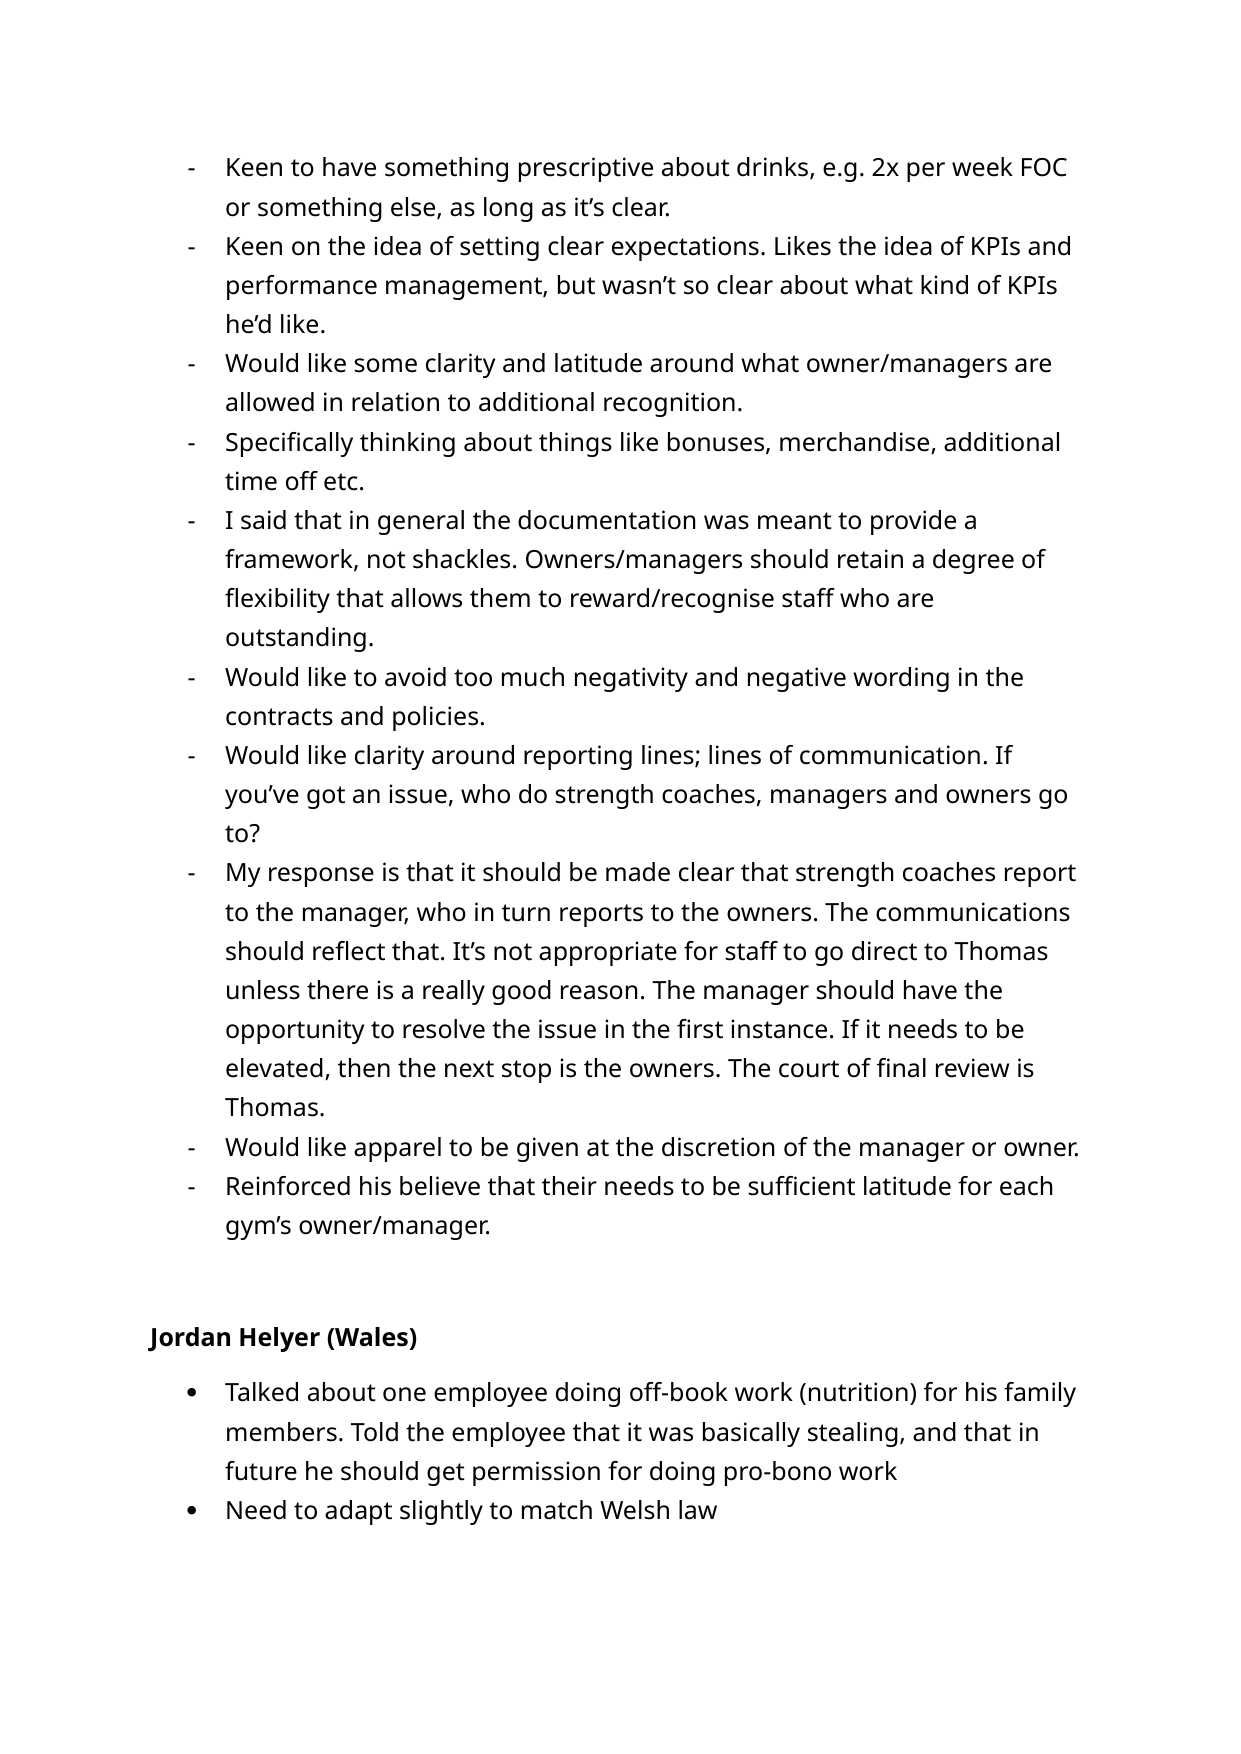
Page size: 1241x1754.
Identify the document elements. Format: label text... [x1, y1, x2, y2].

list My response is that it should be made clear that strength coaches report to the manager, who in turn reports to the owners. The communications should reflect that. It’s not appropriate for staff to go direct to Thomas unless there is a really good reason. The manager should have the opportunity to resolve the issue in the first instance. If it needs to be elevated, then the next stop is the owners. The court of final review is Thomas. [187, 855, 1090, 1124]
list I said that in general the documentation was meant to provide a framework, not shackles. Owners/managers should retain a degree of flexibility that allows them to reward/recognise staff who are outstanding. [187, 502, 1090, 654]
list Reinforced his believe that their needs to be sufficient latitude for each gym’s owner/manager. [187, 1168, 1090, 1242]
list Would like apparel to be given at the discretion of the manager or owner. [187, 1129, 1090, 1163]
list Keen to have something prescriptive about drinks, e.g. 2x per week FOC or something else, as long as it’s clear. [187, 150, 1090, 223]
text Jordan Helyer (Wales) [150, 1319, 1090, 1353]
list Specifically thinking about things like bonuses, merchandise, additional time off etc. [187, 424, 1090, 497]
list Keen on the idea of setting clear expectations. Likes the idea of KPIs and performance management, but wasn’t so clear about what kind of KPIs he’d like. [187, 228, 1090, 341]
list Talked about one employee doing off-book work (nutrition) for his family members. Told the employee that it was basically stealing, and that in future he should get permission for doing pro-bono work [187, 1375, 1090, 1487]
list Would like clarity around reporting lines; lines of communication. If you’ve got an issue, who do strength coaches, managers and owners go to? [187, 737, 1090, 850]
list Would like to avoid too much negativity and negative wording in the contracts and policies. [187, 659, 1090, 732]
list Would like some clarity and latitude around what owner/managers are allowed in relation to additional recognition. [187, 346, 1090, 419]
list Need to adapt slightly to match Welsh law [187, 1492, 1090, 1527]
